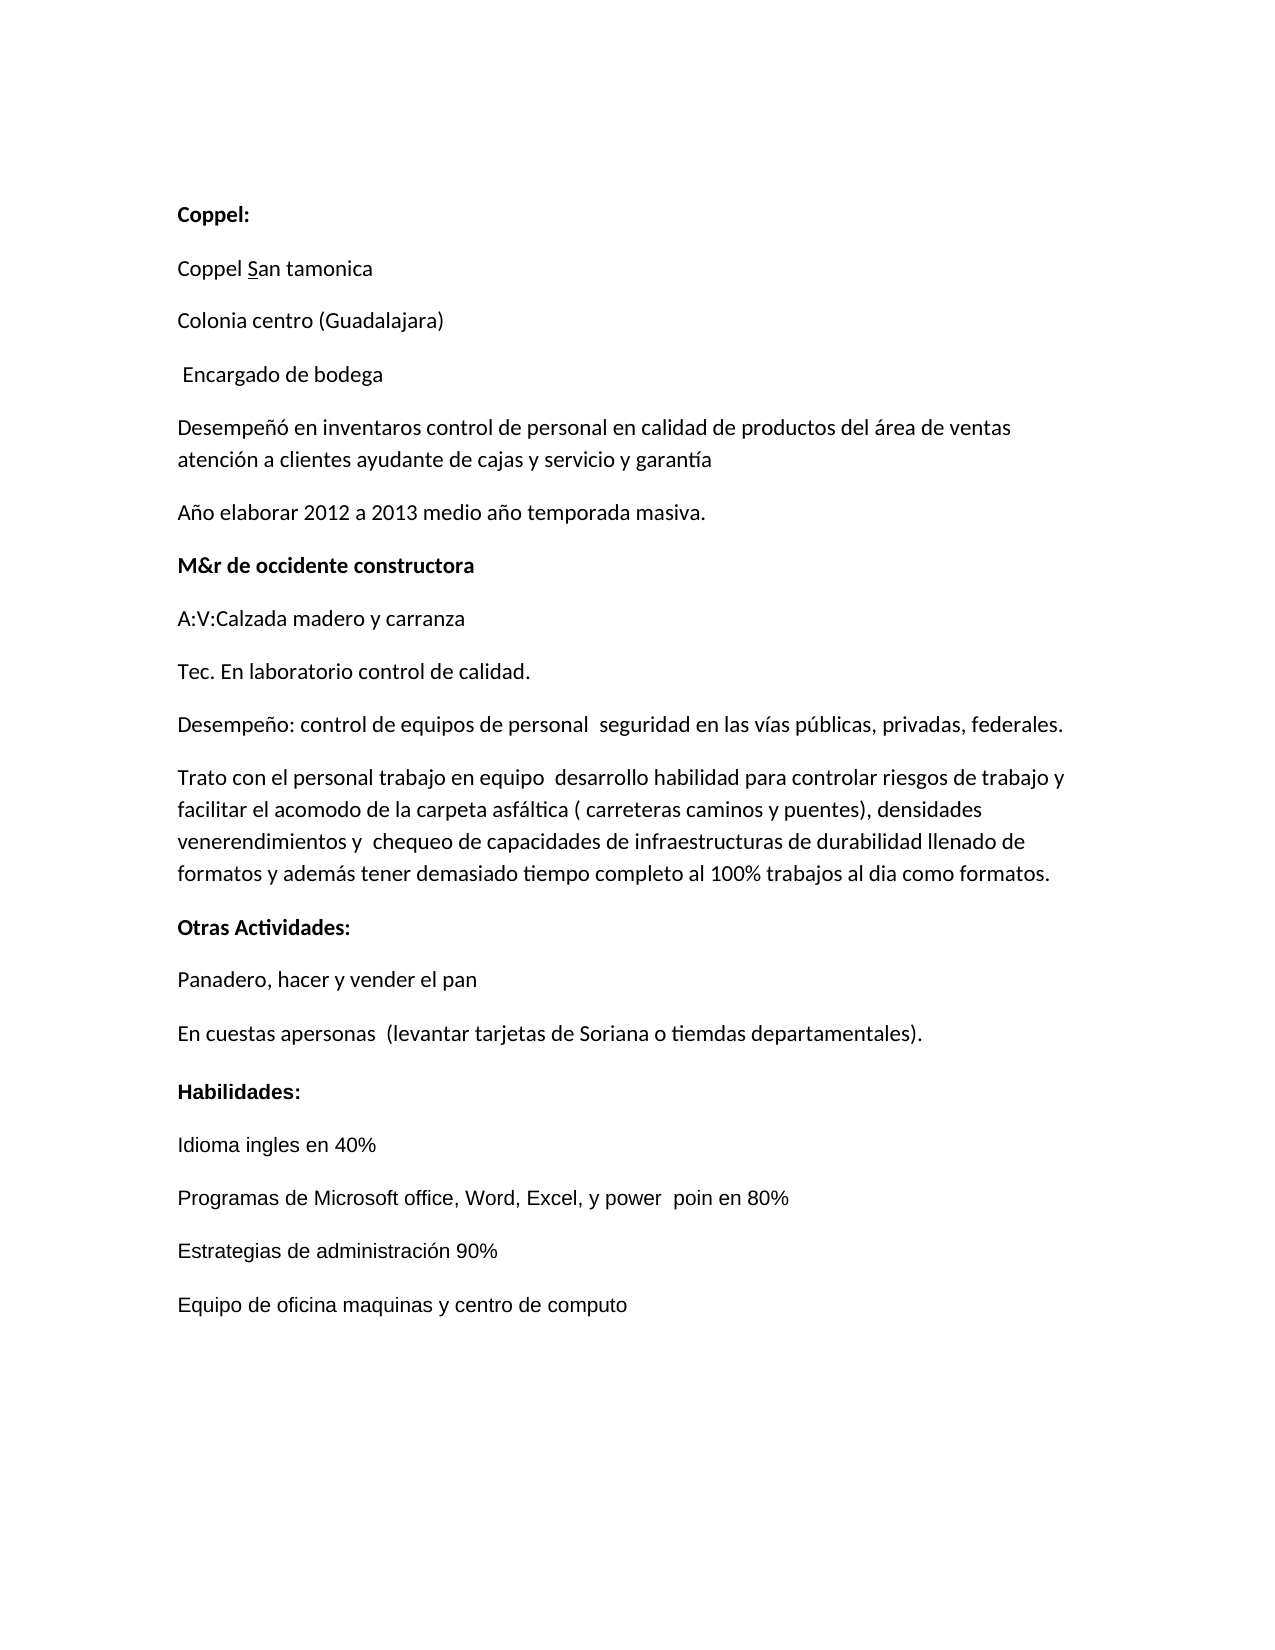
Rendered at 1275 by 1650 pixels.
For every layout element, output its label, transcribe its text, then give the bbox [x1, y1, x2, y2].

text M&r de occidente constructora [177, 551, 1098, 579]
text En cuestas apersonas (levantar tarjetas de Soriana o tiemdas departamentales). [177, 1019, 1098, 1047]
text Habilidades: [177, 1080, 1098, 1104]
text Panadero, hacer y vender el pan [177, 966, 1098, 994]
text Encargado de bodega [177, 360, 1098, 388]
text Desempeño: control de equipos de personal seguridad en las vías públicas, privadas, federales. [177, 710, 1098, 738]
text Año elaborar 2012 a 2013 medio año temporada masiva. [177, 498, 1098, 526]
text Coppel: [177, 201, 1098, 229]
text Desempeñó en inventaros control de personal en calidad de productos del área de ventas atención a clientes ayudante de cajas y servicio y garantía [177, 413, 1098, 473]
text Coppel San tamonica [177, 254, 1098, 282]
text Tec. En laboratorio control de calidad. [177, 657, 1098, 685]
text Estrategias de administración 90% [177, 1239, 1098, 1263]
text A:V:Calzada madero y carranza [177, 604, 1098, 632]
text Colonia centro (Guadalajara) [177, 307, 1098, 335]
text Equipo de oficina maquinas y centro de computo [177, 1292, 1098, 1316]
text Programas de Microsoft office, Word, Excel, y power poin en 80% [177, 1186, 1098, 1210]
text Trato con el personal trabajo en equipo desarrollo habilidad para controlar riesgos de trabajo y facilitar el acomodo de la carpeta asfáltica ( carreteras caminos y puentes), densidades venerendimientos y chequeo de capacidades de infraestructuras de durabilidad llenado de formatos y además tener demasiado tiempo completo al 100% trabajos al dia como formatos. [177, 763, 1098, 888]
text Idioma ingles en 40% [177, 1133, 1098, 1157]
text Otras Actividades: [177, 913, 1098, 941]
